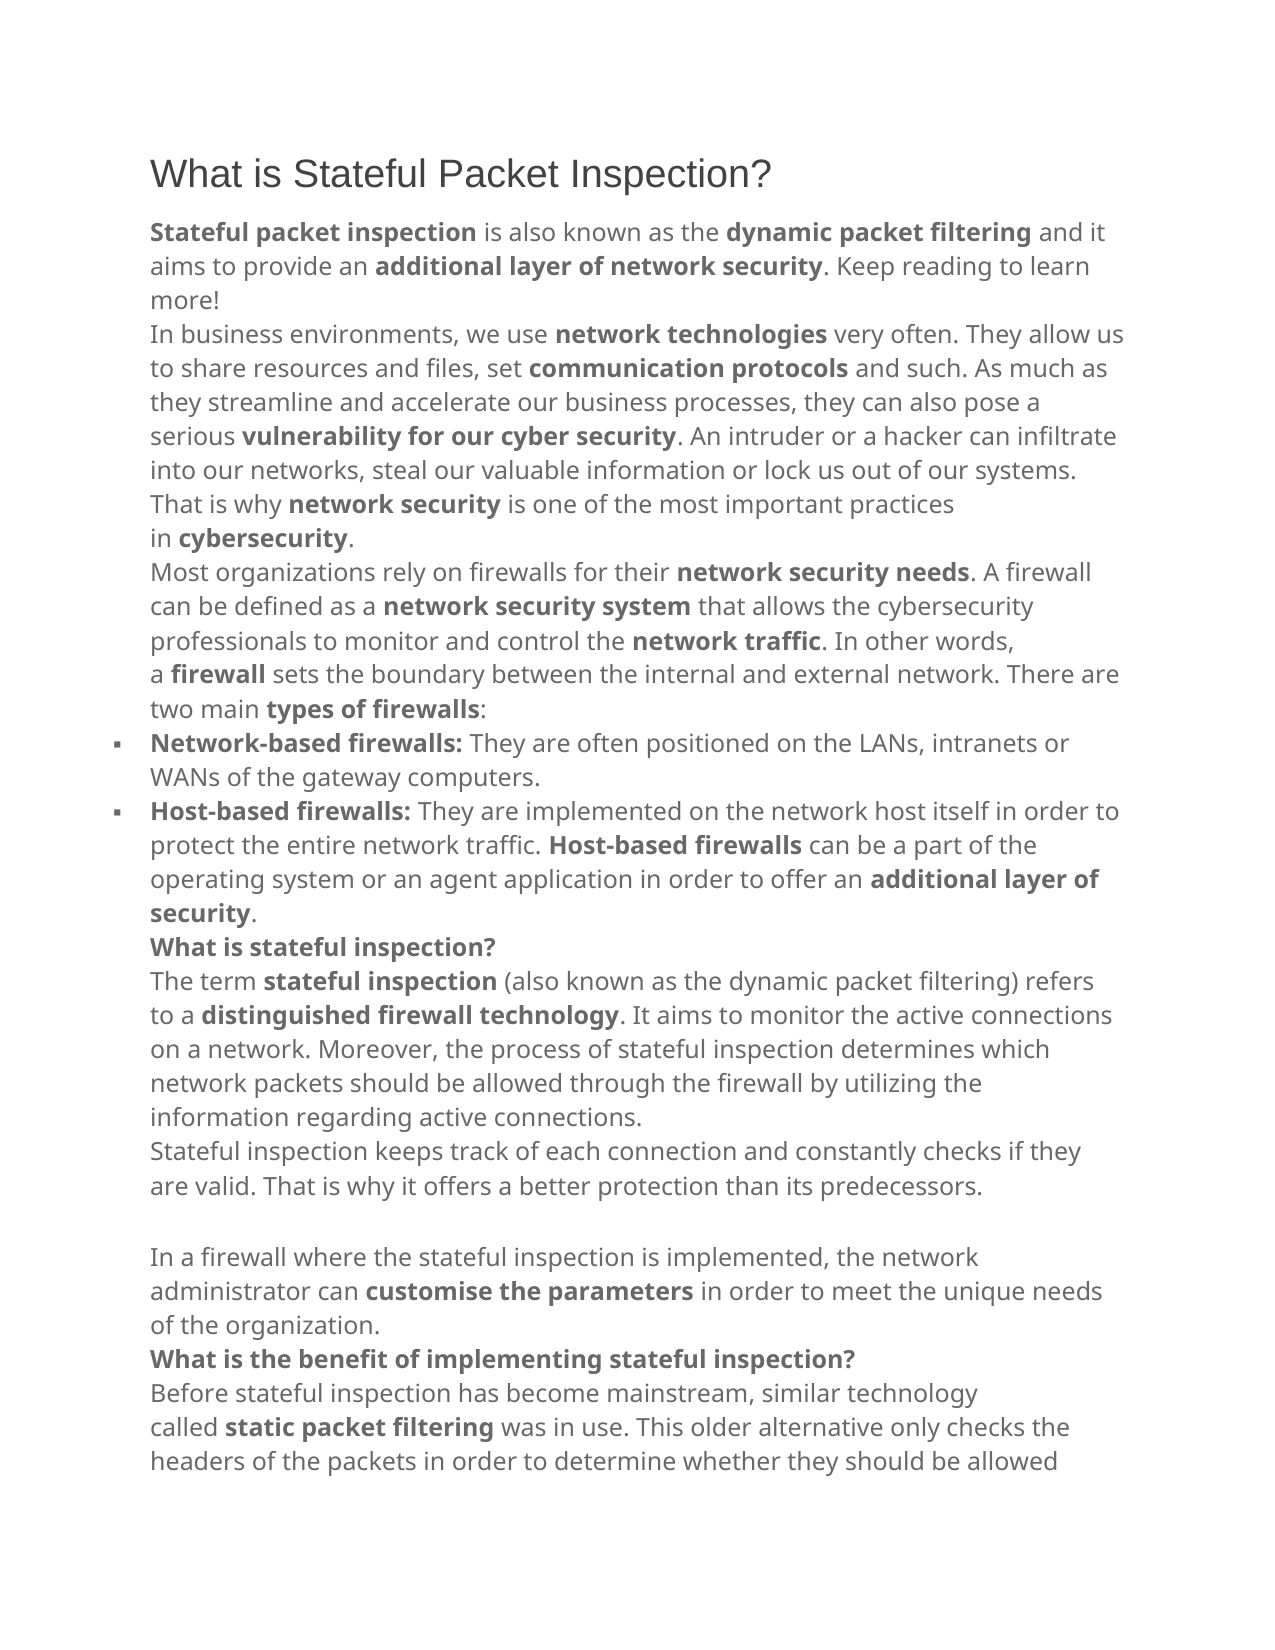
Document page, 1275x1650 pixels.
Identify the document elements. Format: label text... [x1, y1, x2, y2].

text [150, 1376, 1125, 1478]
text Stateful inspection keeps track of each connection and constantly checks if they are valid. That is why it offers a better protection than its predecessors. [150, 1134, 1125, 1202]
text In business environments, we use network technologies very often. They allow us to share resources and files, set communication protocols and such. As much as they streamline and accelerate our business processes, they can also pose a serious vulnerability for our cyber security. An intruder or a hacker can infiltrate into our networks, steal our valuable information or lock us out of our systems. That is why network security is one of the most important practices in cybersecurity. [150, 317, 1125, 555]
text In a firewall where the stateful inspection is implemented, the network administrator can customise the parameters in order to meet the unique needs of the organization. [150, 1240, 1125, 1342]
text What is Stateful Packet Inspection? [150, 150, 1125, 196]
text Stateful packet inspection is also known as the dynamic packet filtering and it aims to provide an additional layer of network security. Keep reading to learn more! [150, 214, 1125, 317]
list Host-based firewalls: They are implemented on the network host itself in order to protect the entire network traffic. Host-based firewalls can be a part of the operating system or an agent application in order to offer an additional layer of security. [112, 793, 1125, 930]
text What is the benefit of implementing stateful inspection? [150, 1342, 1125, 1376]
text The term stateful inspection (also known as the dynamic packet filtering) refers to a distinguished firewall technology. It aims to monitor the active connections on a network. Moreover, the process of stateful inspection determines which network packets should be allowed through the firewall by utilizing the information regarding active connections. [150, 964, 1125, 1134]
list Network-based firewalls: They are often positioned on the LANs, intranets or WANs of the gateway computers. [112, 725, 1125, 793]
text What is stateful inspection? [150, 930, 1125, 964]
text Most organizations rely on firewalls for their network security needs. A firewall can be defined as a network security system that allows the cybersecurity professionals to monitor and control the network traffic. In other words, a firewall sets the boundary between the internal and external network. There are two main types of firewalls: [150, 555, 1125, 725]
